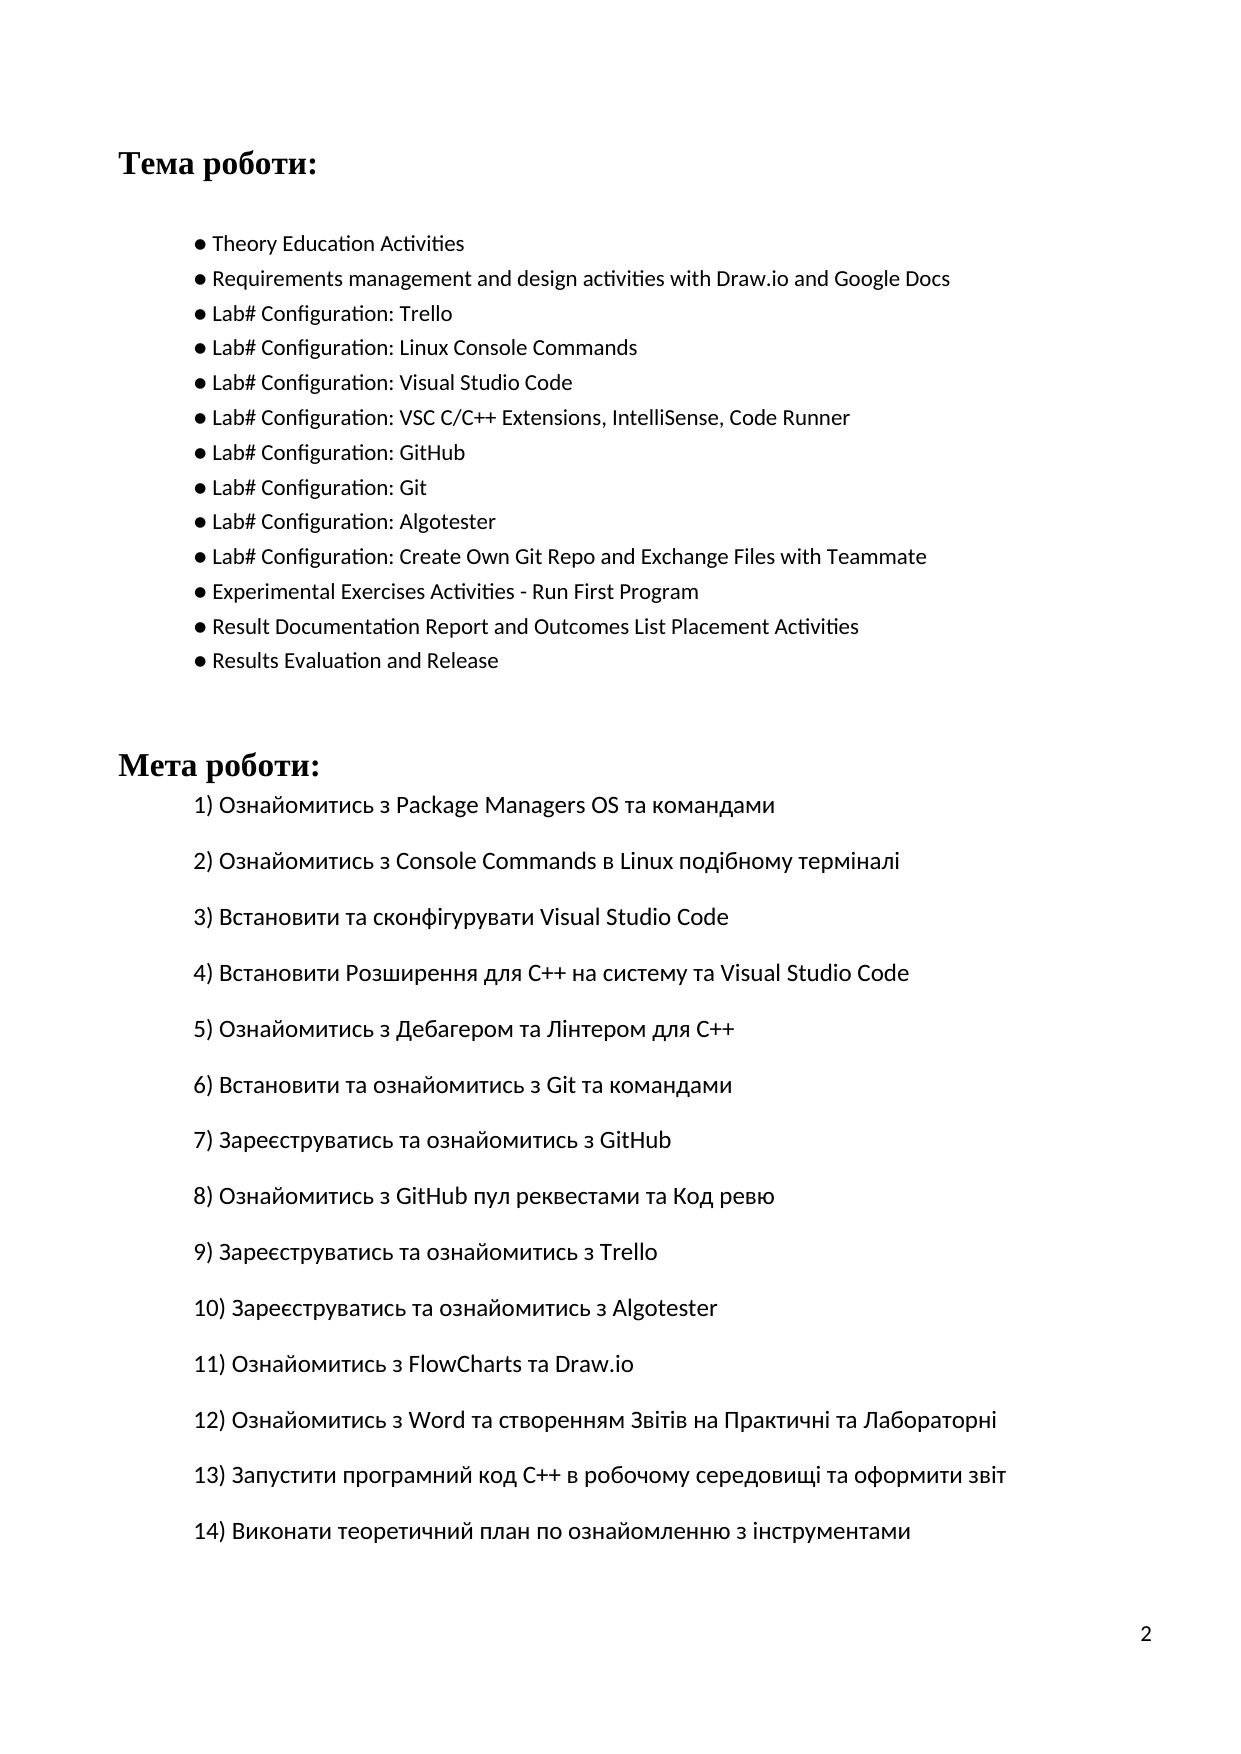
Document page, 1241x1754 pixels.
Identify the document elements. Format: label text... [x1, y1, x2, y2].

text 4) Встановити Розширення для C++ на систему та Visual Studio Code [193, 957, 1152, 988]
text ● Result Documentation Report and Outcomes List Placement Activities [453, 623, 1152, 637]
text ● Lab# Configuration: GitHub [193, 449, 1152, 463]
text ● Results Evaluation and Release [193, 658, 1152, 672]
text 5) Ознайомитись з Дебагером та Лінтером для C++ [193, 1013, 1152, 1043]
subtitle Тема роботи: [118, 143, 1152, 181]
text ● Theory Education Activities [271, 240, 1152, 254]
text ● Lab# Configuration: Create Own Git Repo and Exchange Files with Teammate [575, 553, 1152, 567]
text 2) Ознайомитись з Console Commands в Linux подібному терміналі [193, 845, 1152, 876]
text 8) Ознайомитись з GitHub пул реквестами та Код ревю [193, 1180, 1152, 1211]
text 11) Ознайомитись з FlowCharts та Draw.io [193, 1348, 1152, 1378]
text ● Experimental Exercises Activities - Run First Program [237, 588, 1152, 602]
text 14) Виконати теоретичний план по ознайомленню з інструментами [193, 1515, 1152, 1546]
text 10) Зареєструватись та ознайомитись з Algotester [193, 1292, 1152, 1323]
text ● Lab# Configuration: VSC C/C++ Extensions, IntelliSense, Code Runner [193, 414, 1152, 428]
text 7) Зареєструватись та ознайомитись з GitHub [193, 1124, 1152, 1155]
text 13) Запустити програмний код C++ в робочому середовищі та оформити звіт [193, 1459, 1152, 1490]
text ● Lab# Configuration: Git [193, 484, 1152, 498]
text 6) Встановити та ознайомитись з Git та командами [193, 1069, 1152, 1099]
text 1) Ознайомитись з Package Managers OS та командами [193, 789, 1152, 820]
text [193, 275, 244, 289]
text ● Lab# Configuration: Algotester [193, 518, 1152, 532]
text ● Lab# Configuration: Create Own Git Repo and Exchange Files with Teammate [193, 553, 573, 567]
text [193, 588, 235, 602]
text ● Lab# Configuration: Linux Console Commands [193, 344, 1152, 358]
subtitle Мета роботи: [118, 746, 1152, 784]
text ● Lab# Configuration: Trello [193, 310, 1152, 324]
text ● Requirements management and design activities with Draw.io and Google Docs [246, 275, 1152, 289]
text 9) Зареєструватись та ознайомитись з Trello [193, 1236, 1152, 1267]
text 12) Ознайомитись з Word та створенням Звітів на Практичні та Лабораторні [193, 1404, 1152, 1434]
text 3) Встановити та сконфігурувати Visual Studio Code [193, 901, 1152, 932]
text ● Lab# Configuration: Visual Studio Code [193, 379, 1152, 393]
